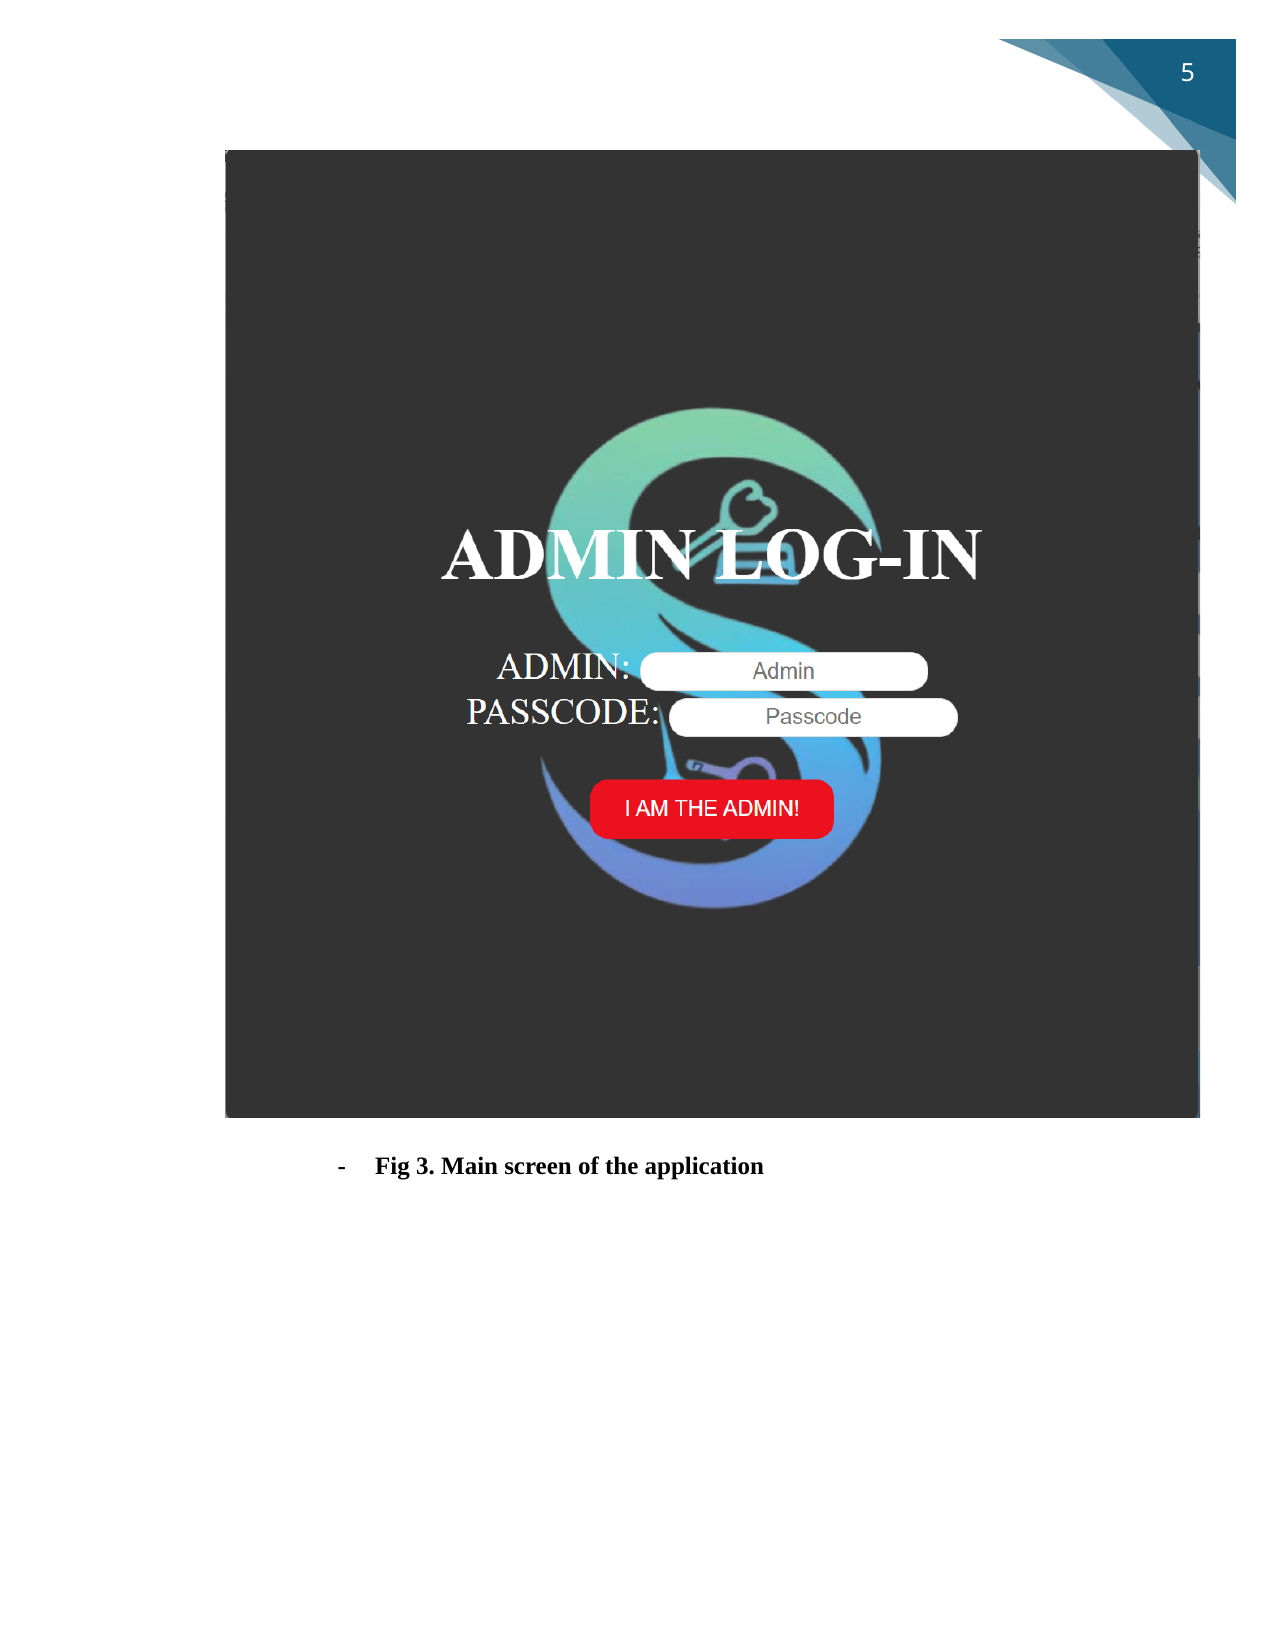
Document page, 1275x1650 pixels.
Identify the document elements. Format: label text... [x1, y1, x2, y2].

picture [225, 39, 1236, 1118]
list Fig 3. Main screen of the application [337, 1151, 1125, 1180]
